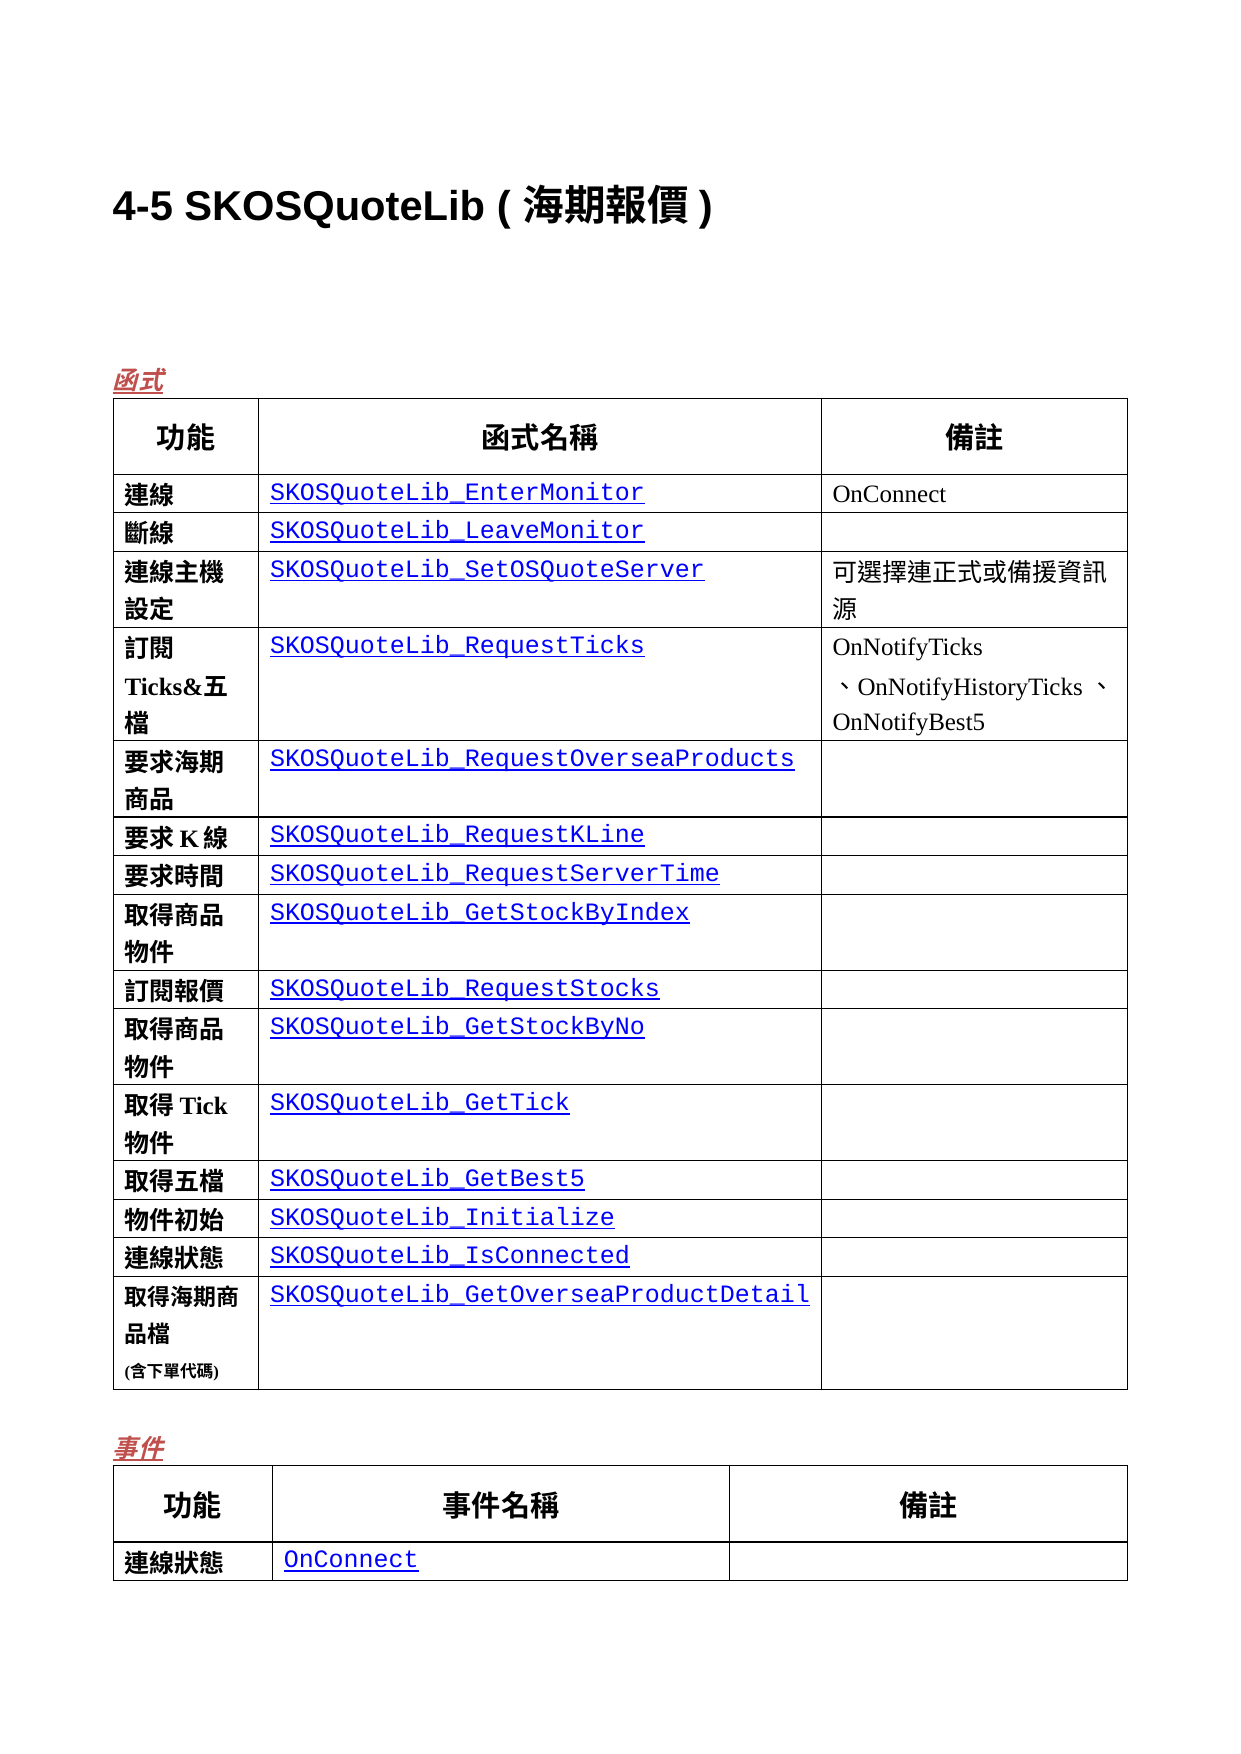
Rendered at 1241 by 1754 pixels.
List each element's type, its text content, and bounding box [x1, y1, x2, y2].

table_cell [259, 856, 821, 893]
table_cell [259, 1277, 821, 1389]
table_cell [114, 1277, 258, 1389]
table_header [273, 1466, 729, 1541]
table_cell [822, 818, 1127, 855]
text 函式 [112, 360, 1128, 398]
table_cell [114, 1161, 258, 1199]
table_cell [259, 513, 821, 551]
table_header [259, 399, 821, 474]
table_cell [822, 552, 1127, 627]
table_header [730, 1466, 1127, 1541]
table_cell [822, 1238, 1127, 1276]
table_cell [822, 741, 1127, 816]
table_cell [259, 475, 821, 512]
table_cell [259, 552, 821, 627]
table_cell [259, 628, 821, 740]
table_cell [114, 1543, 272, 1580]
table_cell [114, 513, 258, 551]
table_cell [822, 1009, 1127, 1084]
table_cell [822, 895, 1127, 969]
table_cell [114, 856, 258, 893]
subtitle 4-5 SKOSQuoteLib ( 海期報價 ) [112, 164, 1128, 239]
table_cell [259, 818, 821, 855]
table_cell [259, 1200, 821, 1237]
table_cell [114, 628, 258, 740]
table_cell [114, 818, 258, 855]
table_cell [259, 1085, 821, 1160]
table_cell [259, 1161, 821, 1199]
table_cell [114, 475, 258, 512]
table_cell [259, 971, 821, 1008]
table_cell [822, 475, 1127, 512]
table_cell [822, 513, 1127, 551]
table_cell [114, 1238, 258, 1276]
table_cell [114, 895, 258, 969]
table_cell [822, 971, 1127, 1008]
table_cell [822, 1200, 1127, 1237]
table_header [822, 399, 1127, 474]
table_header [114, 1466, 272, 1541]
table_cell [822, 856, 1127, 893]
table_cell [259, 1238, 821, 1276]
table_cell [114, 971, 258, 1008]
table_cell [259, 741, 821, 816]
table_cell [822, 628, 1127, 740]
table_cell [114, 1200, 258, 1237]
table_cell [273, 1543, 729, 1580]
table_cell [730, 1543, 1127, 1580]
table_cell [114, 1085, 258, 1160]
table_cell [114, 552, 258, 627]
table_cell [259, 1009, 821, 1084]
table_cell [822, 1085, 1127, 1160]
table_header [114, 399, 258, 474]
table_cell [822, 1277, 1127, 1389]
text 事件 [112, 1428, 1128, 1465]
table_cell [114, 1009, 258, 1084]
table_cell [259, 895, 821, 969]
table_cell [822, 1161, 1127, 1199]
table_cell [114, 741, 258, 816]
